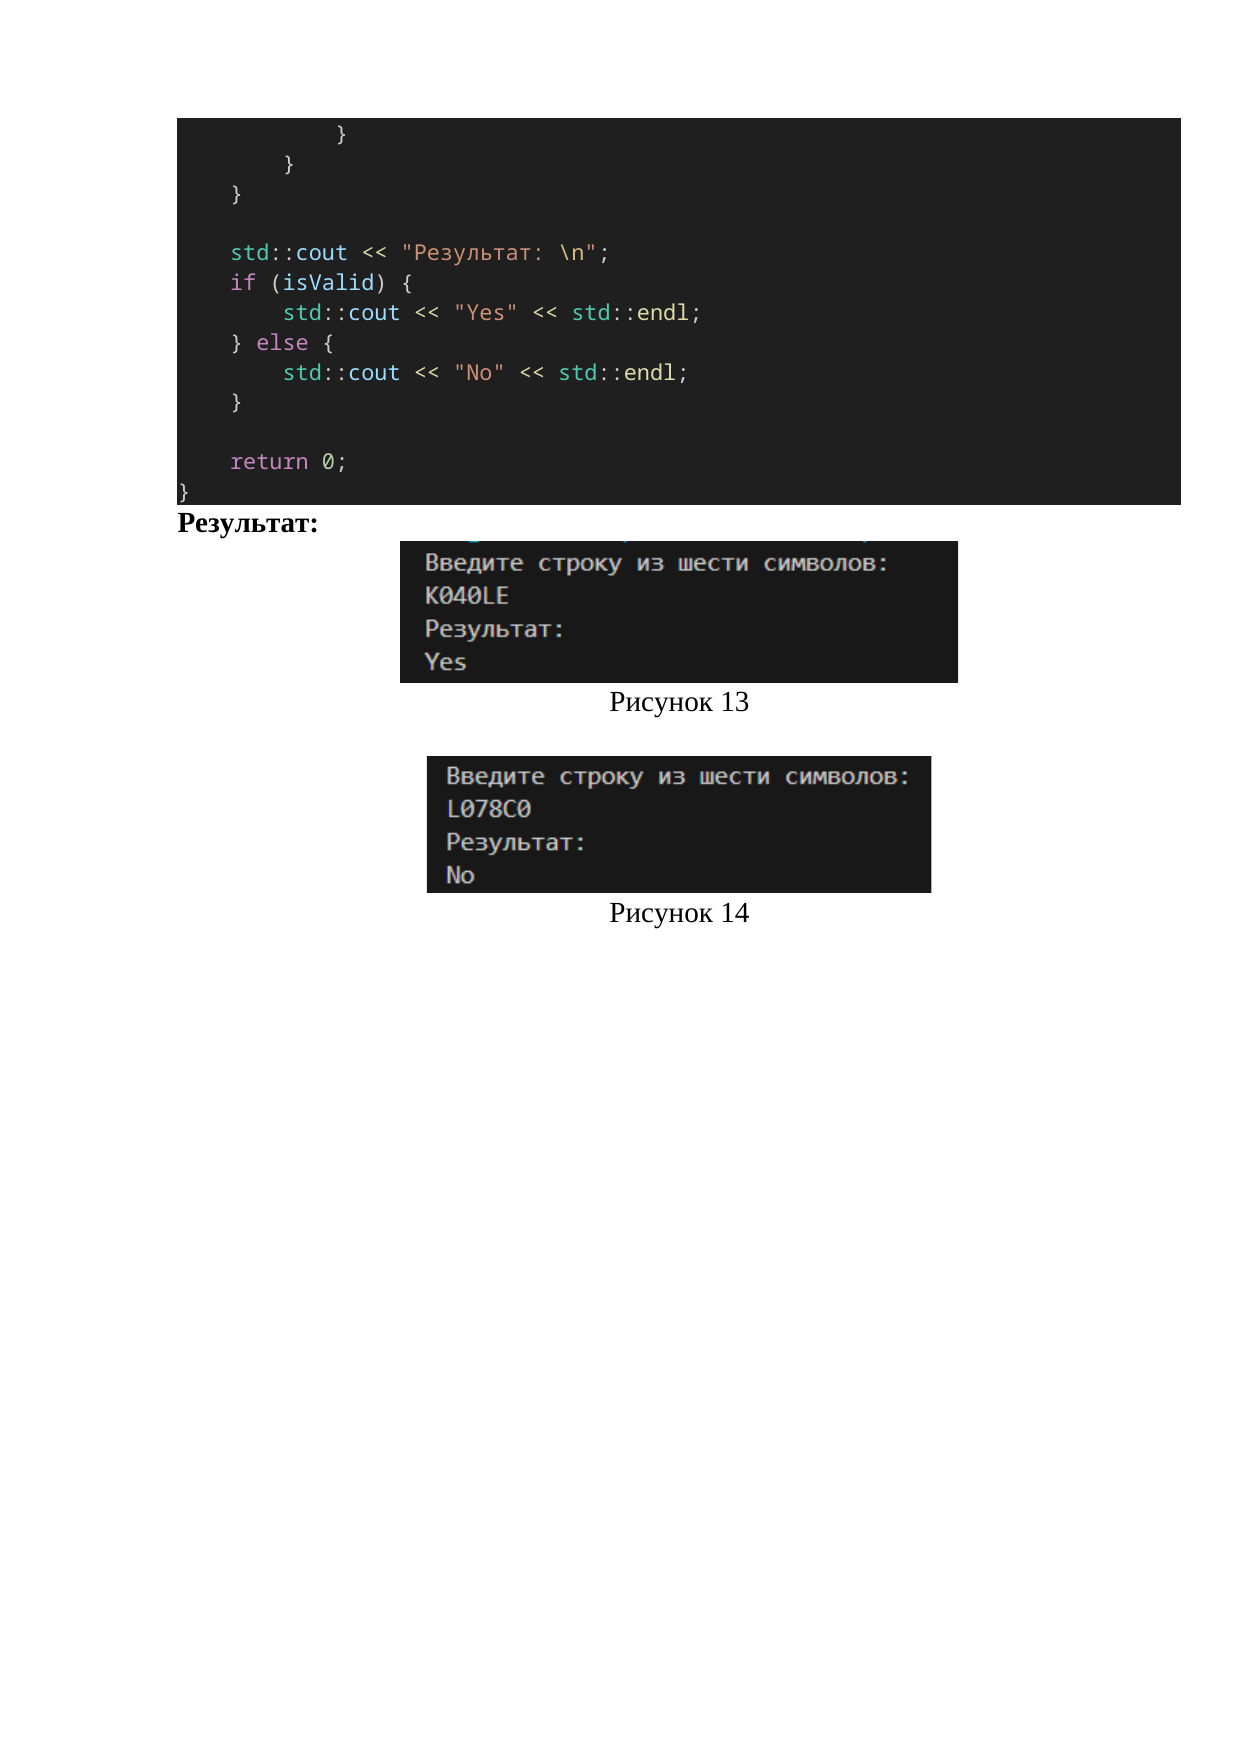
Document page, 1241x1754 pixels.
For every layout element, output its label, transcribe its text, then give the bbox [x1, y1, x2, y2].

text std::cout << "Yes" << std::endl; [177, 297, 1181, 327]
text std::cout << "No" << std::endl; [177, 356, 1181, 386]
text } [177, 476, 1181, 505]
text } [177, 118, 1181, 148]
text } else { [177, 327, 1181, 356]
text Рисунок 13 [177, 684, 1181, 718]
text } [177, 386, 1181, 416]
text Рисунок 14 [177, 895, 1181, 928]
text Результат: [177, 505, 1181, 539]
text } [177, 148, 1181, 178]
picture [426, 756, 932, 893]
text if (isValid) { [177, 267, 1181, 297]
text return 0; [177, 446, 1181, 476]
picture [400, 541, 959, 683]
text std::cout << "Результат: \n"; [177, 237, 1181, 267]
text } [177, 178, 1181, 207]
